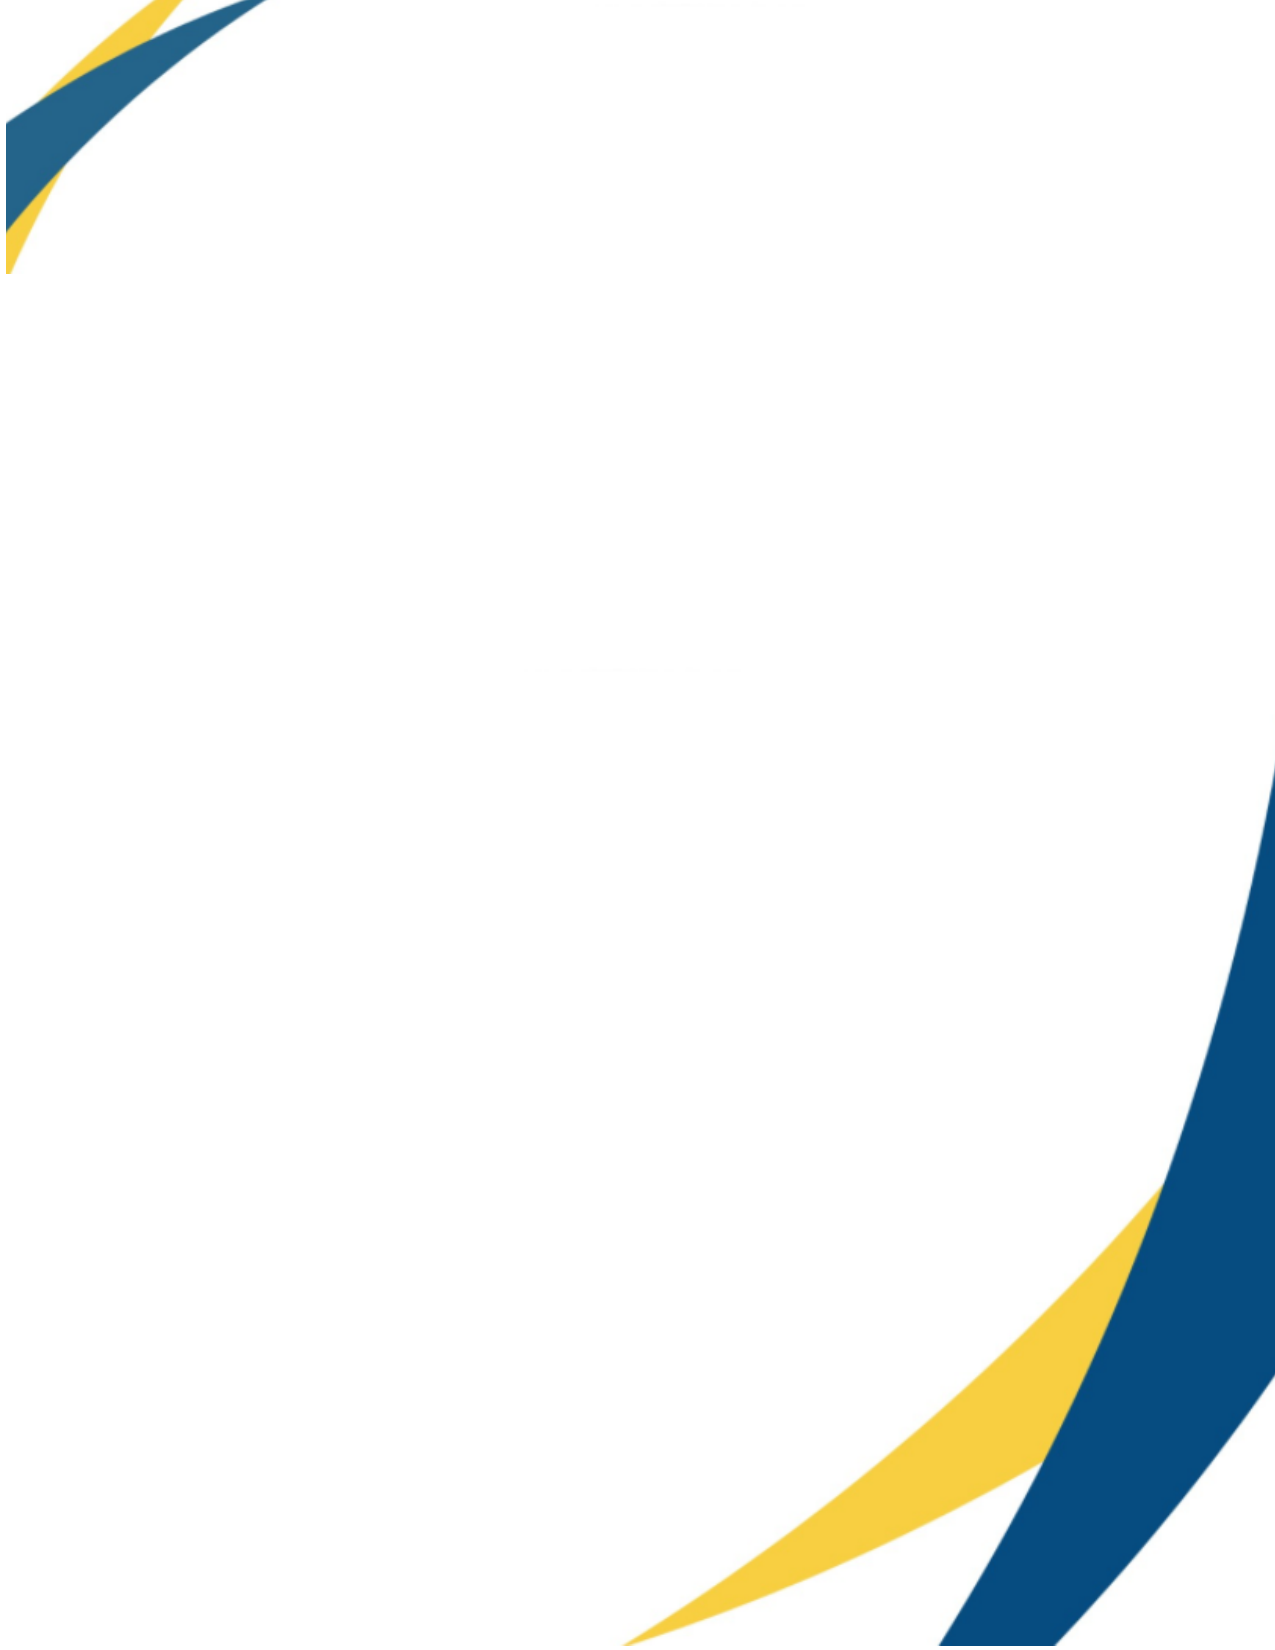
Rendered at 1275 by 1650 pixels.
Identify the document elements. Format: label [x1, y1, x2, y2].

picture [498, 667, 1275, 1646]
picture [6, 0, 1275, 274]
